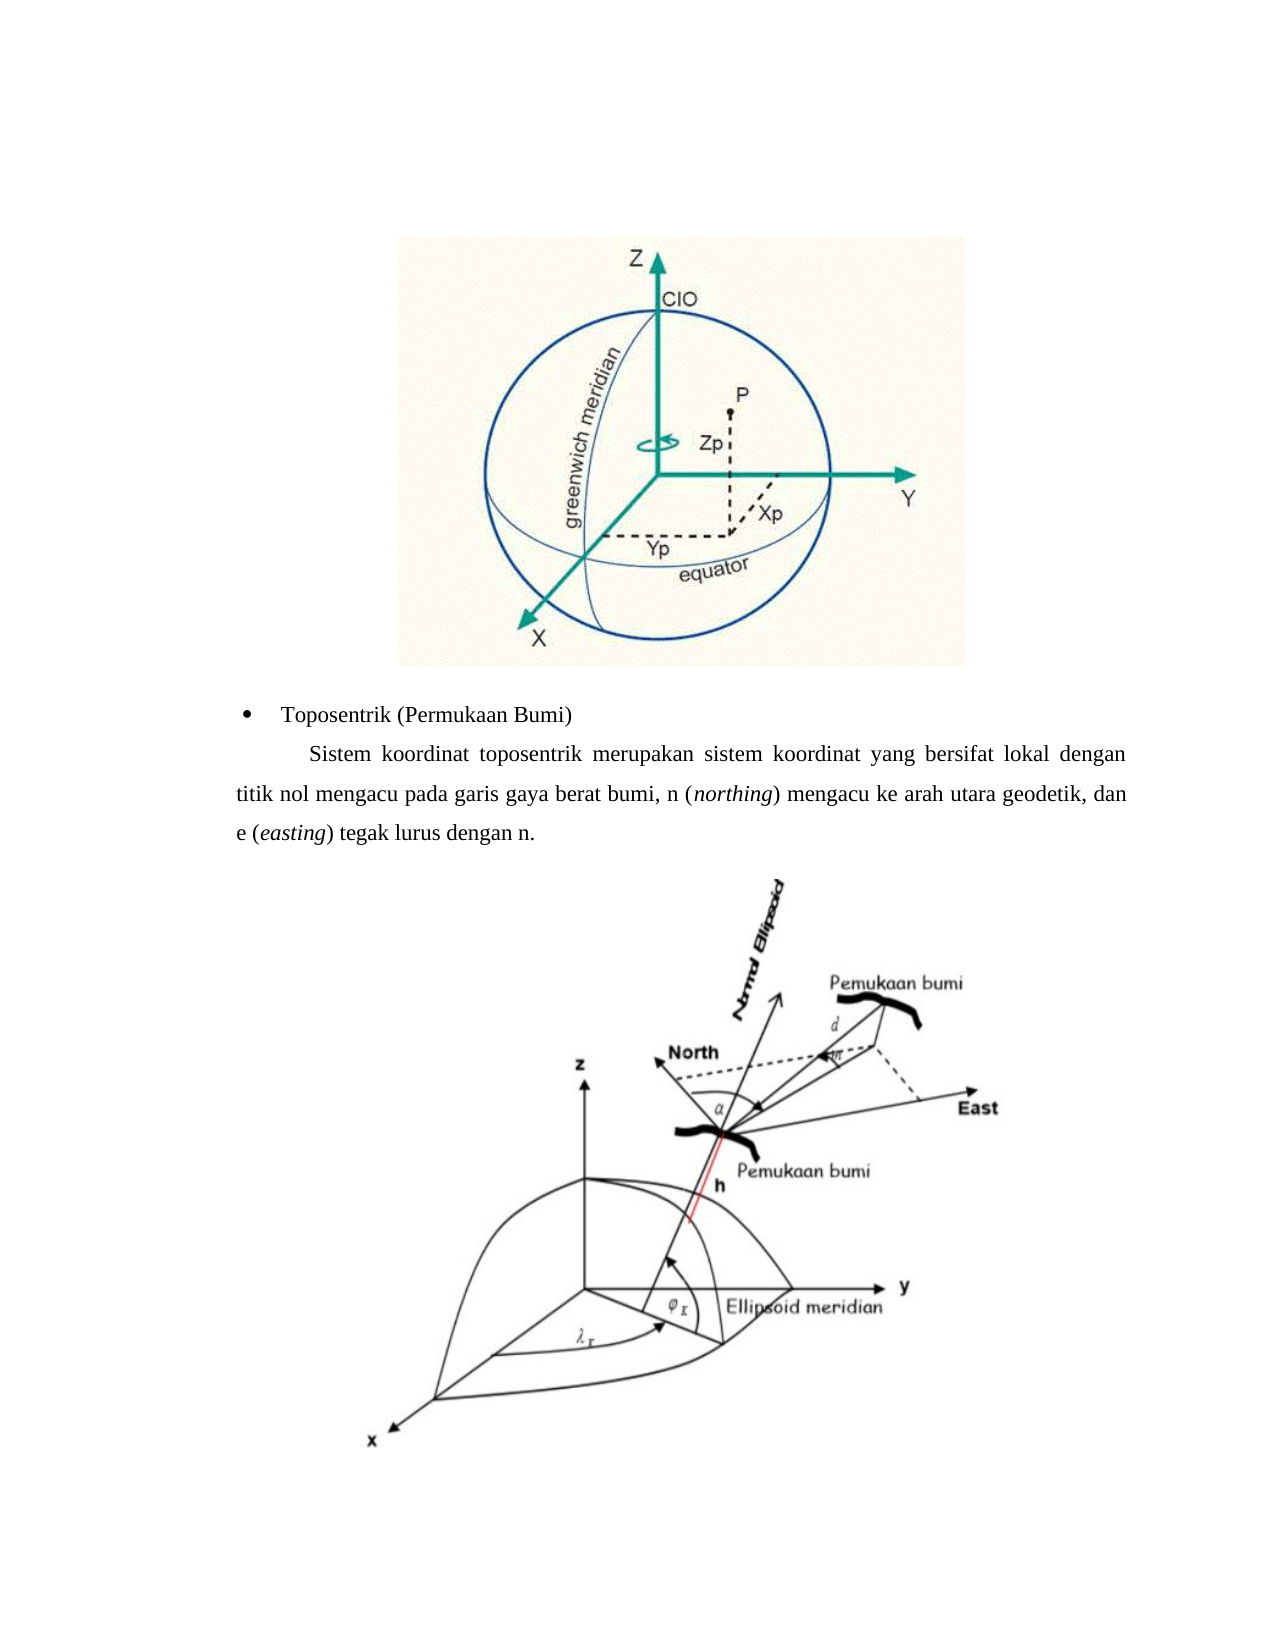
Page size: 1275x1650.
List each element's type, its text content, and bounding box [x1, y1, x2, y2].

list Sistem koordinat toposentrik merupakan sistem koordinat yang bersifat lokal dengan titik nol mengacu pada garis gaya berat bumi, n (northing) mengacu ke arah utara geodetik, dan e (easting) tegak lurus dengan n. [236, 740, 1127, 846]
picture [360, 879, 1004, 1449]
list Toposentrik (Permukaan Bumi) [243, 701, 1127, 727]
picture [398, 236, 966, 666]
